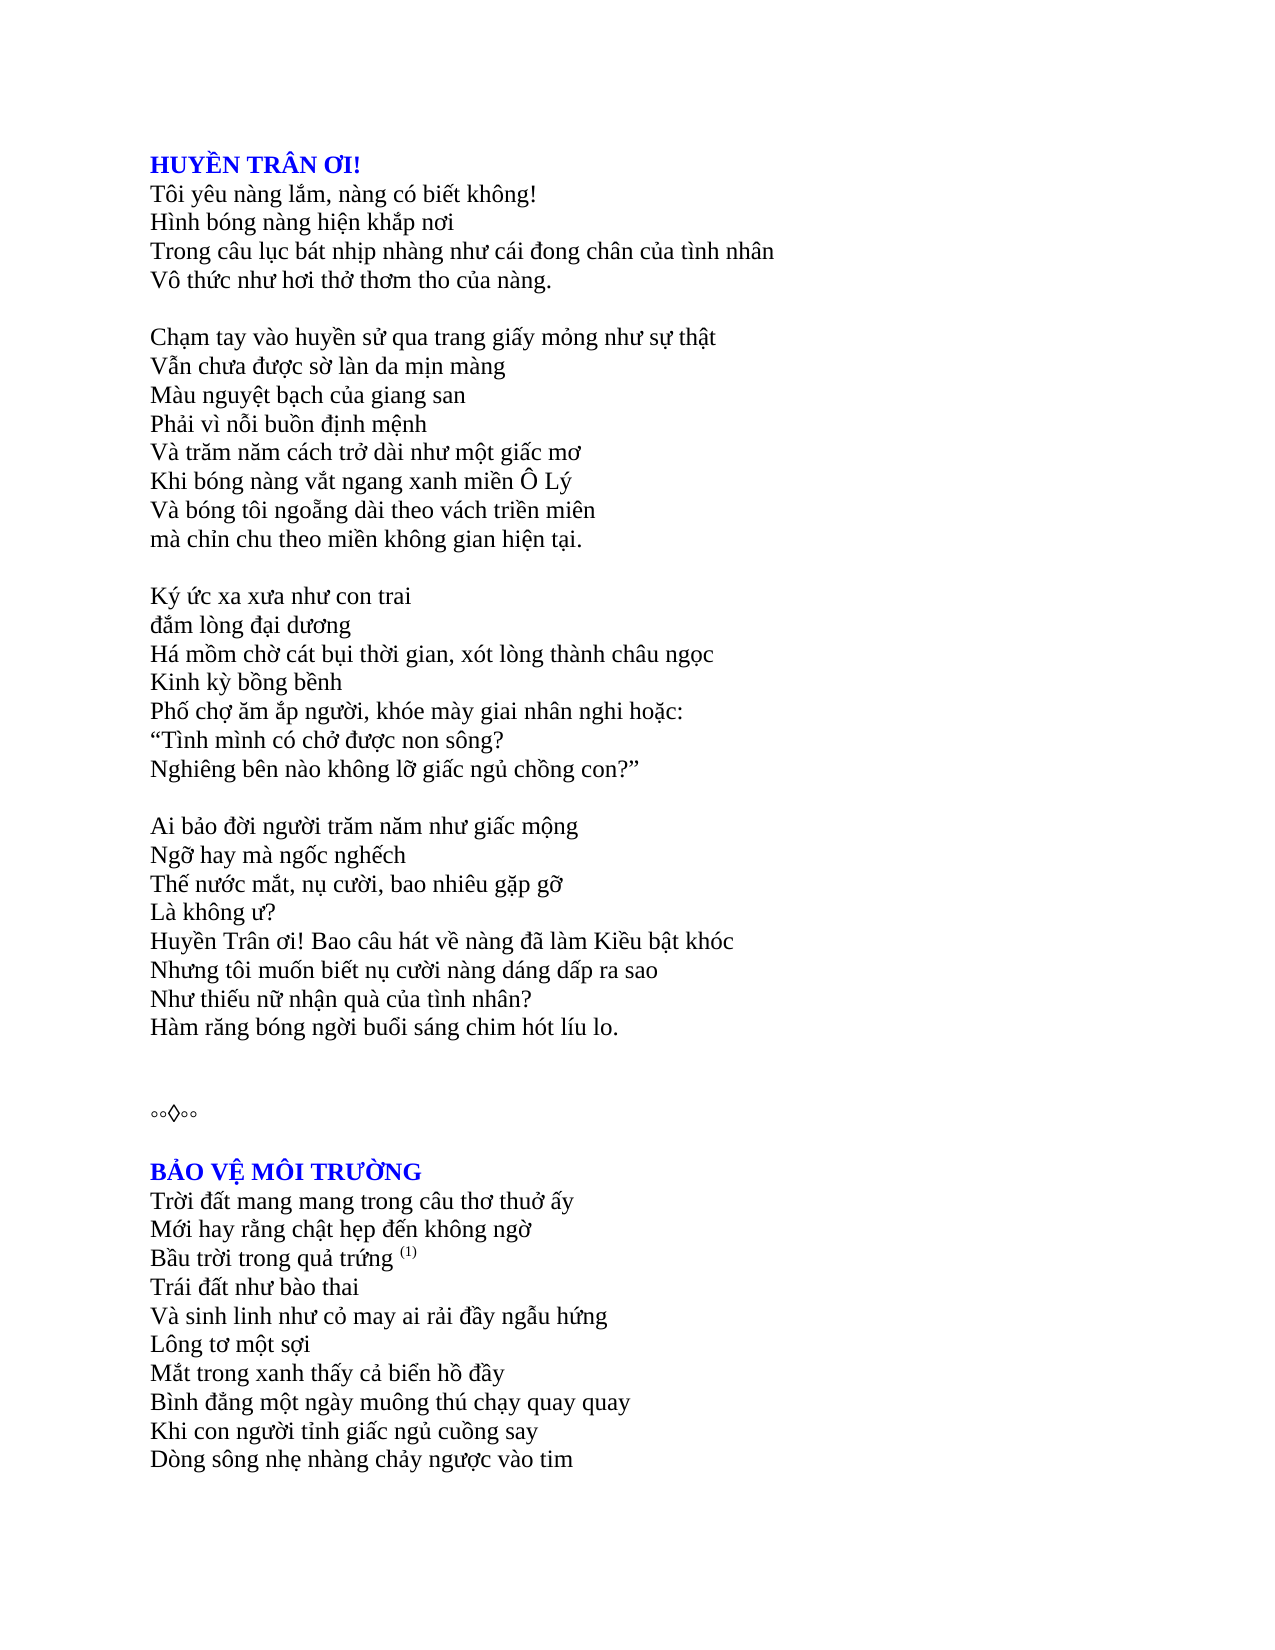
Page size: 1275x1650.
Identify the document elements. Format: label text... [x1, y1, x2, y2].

text ◦◦◊◦◦ [150, 1070, 1125, 1128]
